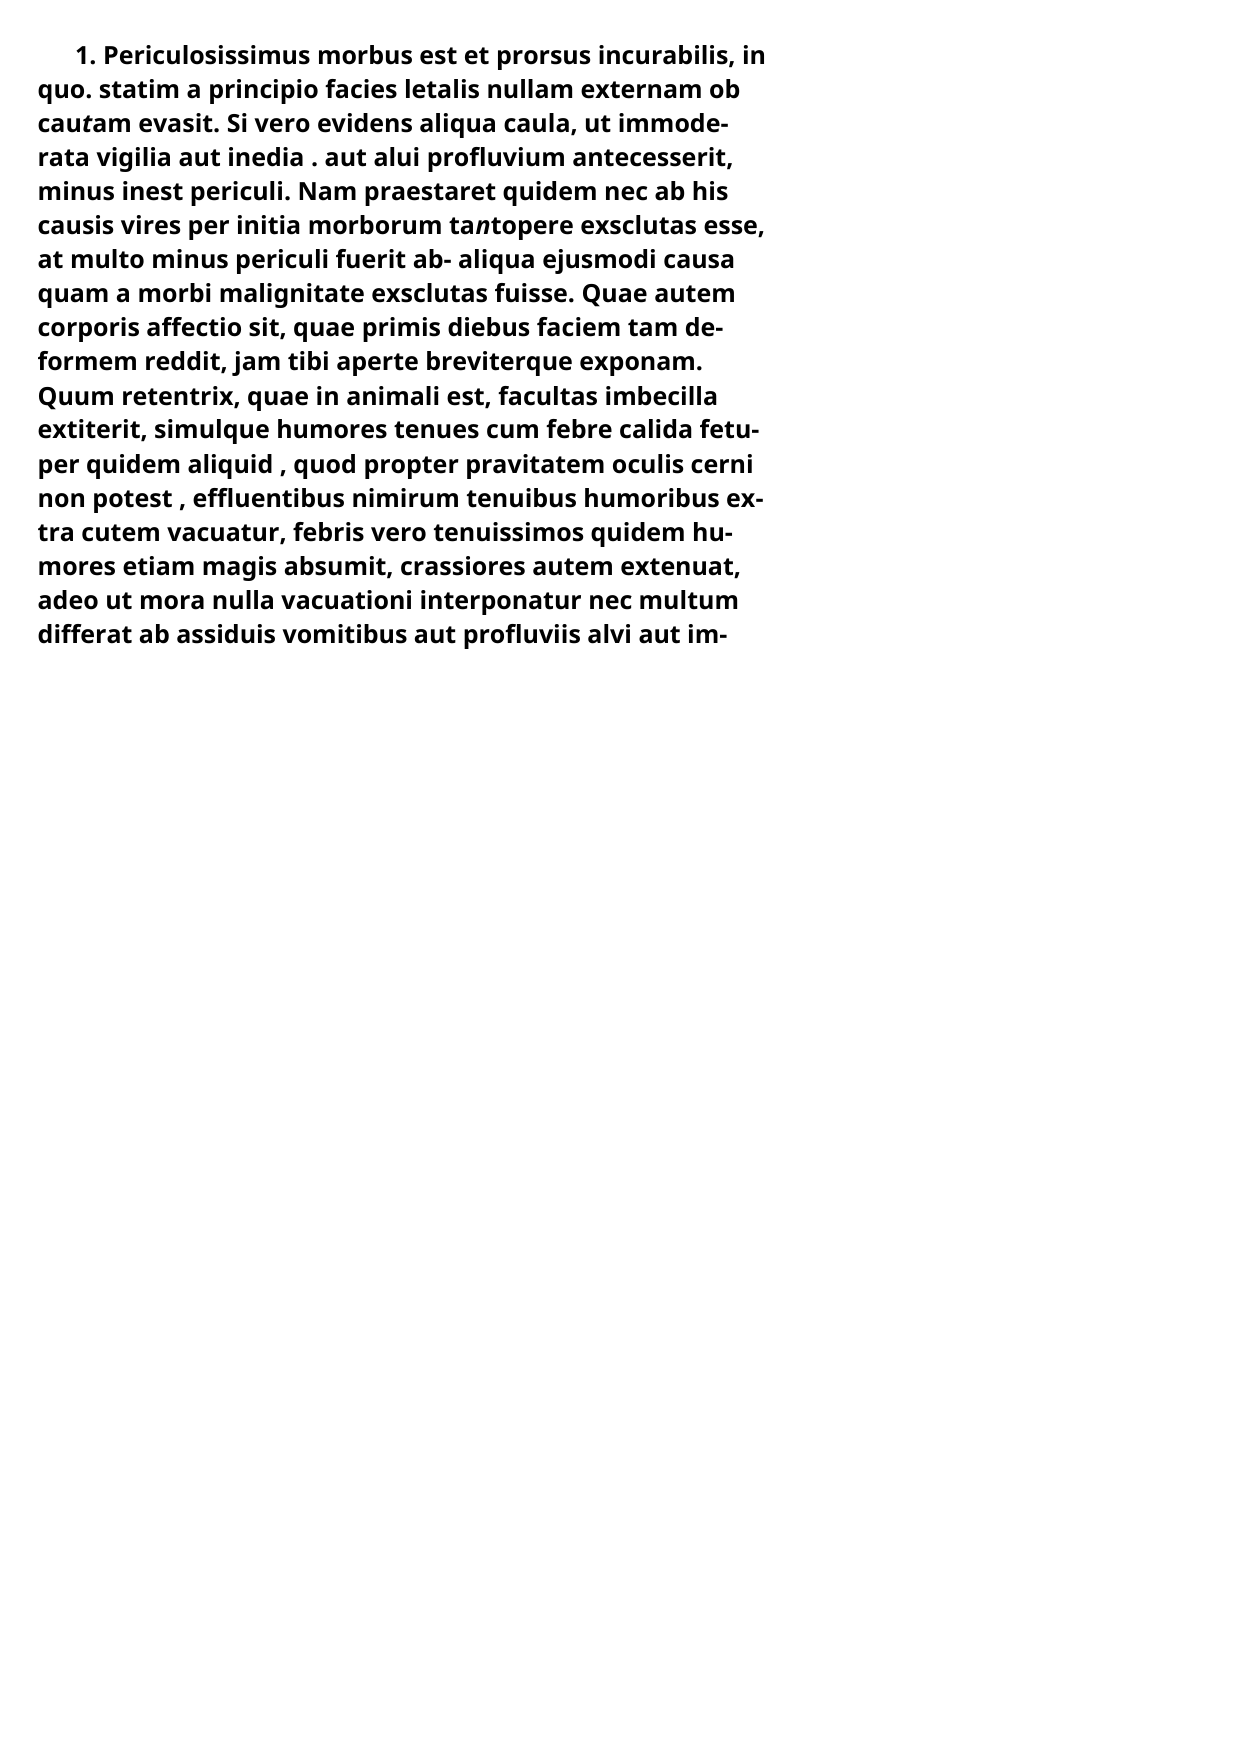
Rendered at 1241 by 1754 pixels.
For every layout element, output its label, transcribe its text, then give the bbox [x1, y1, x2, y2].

text 1. Periculosissimus morbus est et prorsus incurabilis, in quo. statim a principio facies letalis nullam externam ob cautam evasit. Si vero evidens aliqua caula, ut immode- rata vigilia aut inedia . aut alui profluvium antecesserit, minus inest periculi. Nam praestaret quidem nec ab his causis vires per initia morborum tantopere exsclutas esse, at multo minus periculi fuerit ab- aliqua ejusmodi causa quam a morbi malignitate exsclutas fuisse. Quae autem corporis affectio sit, quae primis diebus faciem tam de- formem reddit, jam tibi aperte breviterque exponam. Quum retentrix, quae in animali est, facultas imbecilla extiterit, simulque humores tenues cum febre calida fetu- per quidem aliquid , quod propter pravitatem oculis cerni non potest , effluentibus nimirum tenuibus humoribus ex- tra cutem vacuatur, febris vero tenuissimos quidem hu- mores etiam magis absumit, crassiores autem extenuat, adeo ut mora nulla vacuationi interponatur nec multum differat ab assiduis vomitibus aut profluviis alvi aut im- [37, 37, 1203, 651]
